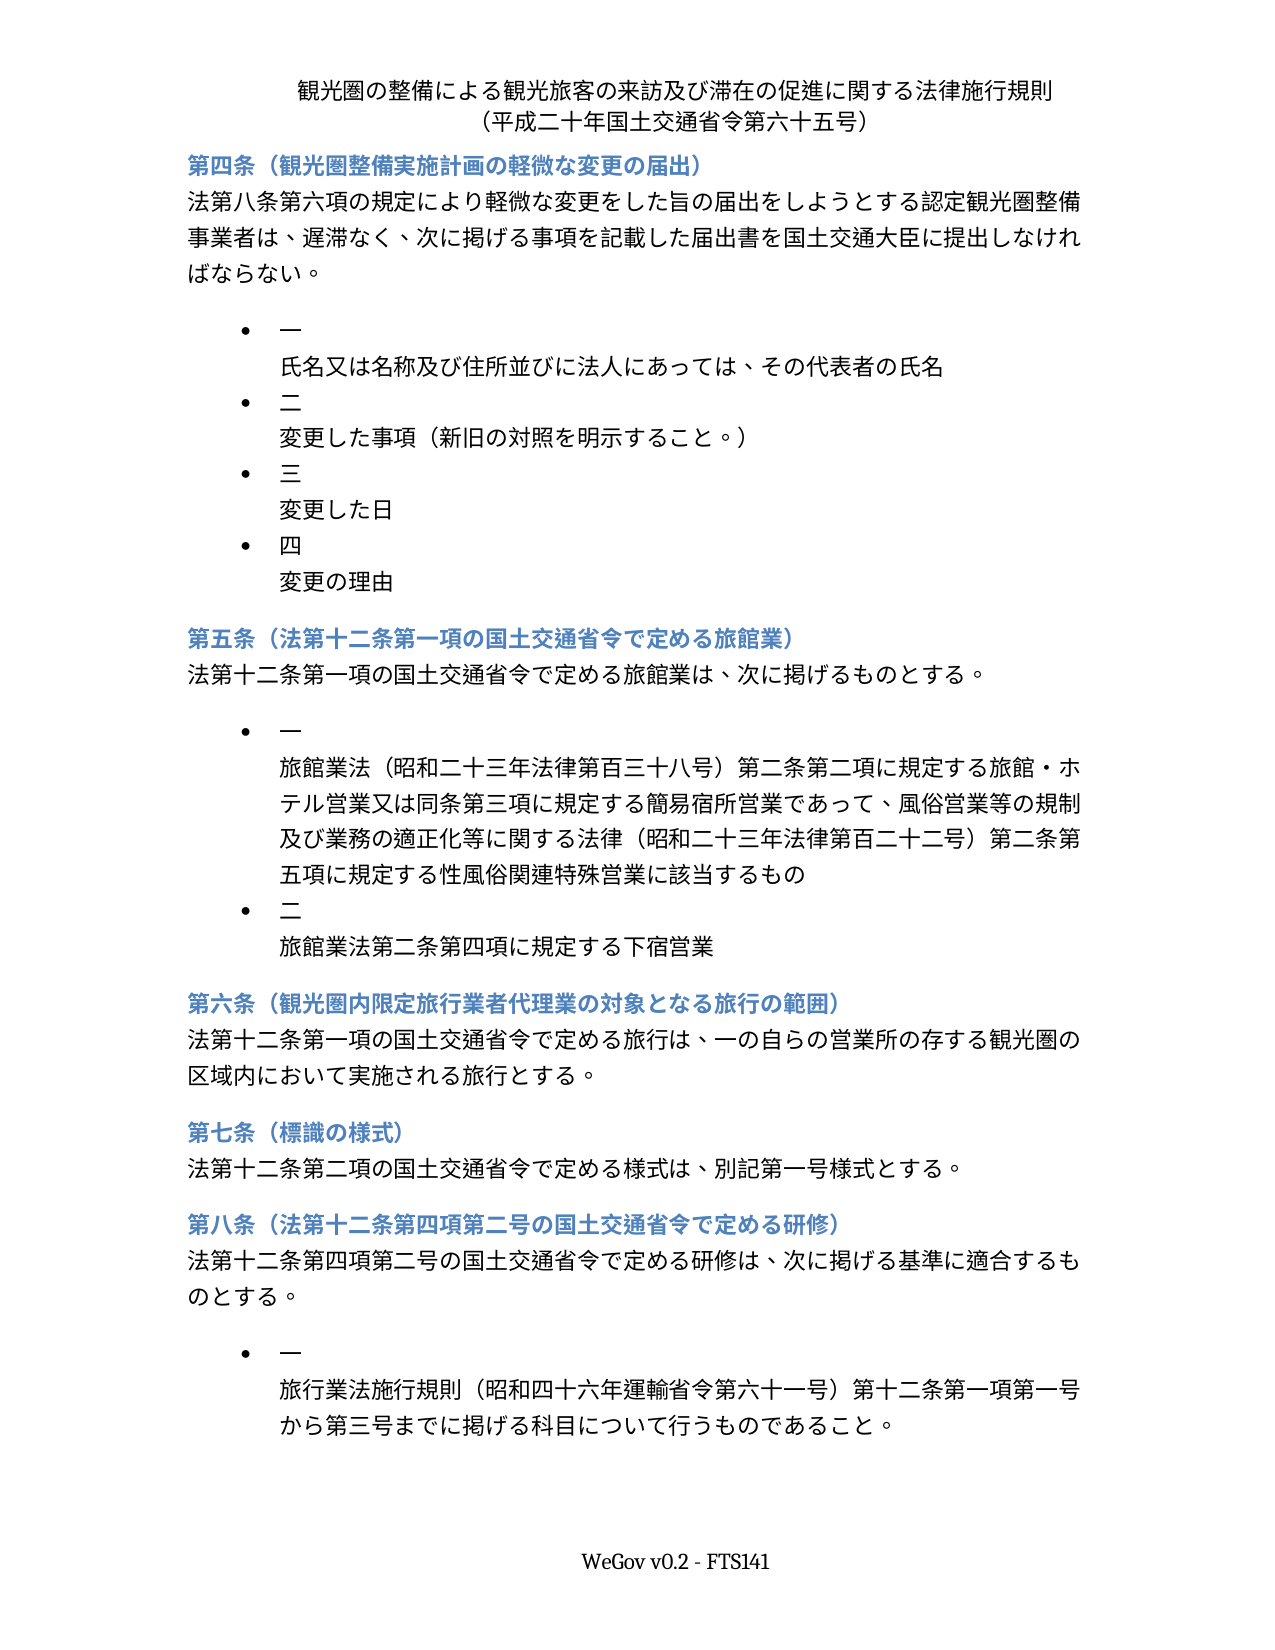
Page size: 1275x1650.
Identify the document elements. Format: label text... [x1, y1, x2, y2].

list 四 変更の理由 [242, 530, 1087, 597]
list 一 旅行業法施行規則（昭和四十六年運輸省令第六十一号）第十二条第一項第一号から第三号までに掲げる科目について行うものであること。 [242, 1338, 1087, 1441]
subtitle 第五条（法第十二条第一項の国土交通省令で定める旅館業） [187, 623, 1087, 654]
subtitle 第八条（法第十二条第四項第二号の国土交通省令で定める研修） [187, 1209, 1087, 1241]
text 法第十二条第一項の国土交通省令で定める旅館業は、次に掲げるものとする。 [187, 659, 1087, 690]
list 三 変更した日 [242, 458, 1087, 526]
subtitle 第四条（観光圏整備実施計画の軽微な変更の届出） [187, 150, 1087, 181]
text 法第十二条第二項の国土交通省令で定める様式は、別記第一号様式とする。 [187, 1153, 1087, 1184]
text 法第十二条第四項第二号の国土交通省令で定める研修は、次に掲げる基準に適合するものとする。 [187, 1245, 1087, 1312]
subtitle 第六条（観光圏内限定旅行業者代理業の対象となる旅行の範囲） [187, 988, 1087, 1019]
list 二 変更した事項（新旧の対照を明示すること。） [242, 386, 1087, 454]
subtitle 第七条（標識の様式） [187, 1117, 1087, 1148]
list 一 氏名又は名称及び住所並びに法人にあっては、その代表者の氏名 [242, 314, 1087, 382]
text 法第十二条第一項の国土交通省令で定める旅行は、一の自らの営業所の存する観光圏の区域内において実施される旅行とする。 [187, 1024, 1087, 1091]
list 二 旅館業法第二条第四項に規定する下宿営業 [242, 895, 1087, 962]
text 法第八条第六項の規定により軽微な変更をした旨の届出をしようとする認定観光圏整備事業者は、遅滞なく、次に掲げる事項を記載した届出書を国土交通大臣に提出しなければならない。 [187, 186, 1087, 289]
list 一 旅館業法（昭和二十三年法律第百三十八号）第二条第二項に規定する旅館・ホテル営業又は同条第三項に規定する簡易宿所営業であって、風俗営業等の規制及び業務の適正化等に関する法律（昭和二十三年法律第百二十二号）第二条第五項に規定する性風俗関連特殊営業に該当するもの [242, 716, 1087, 891]
